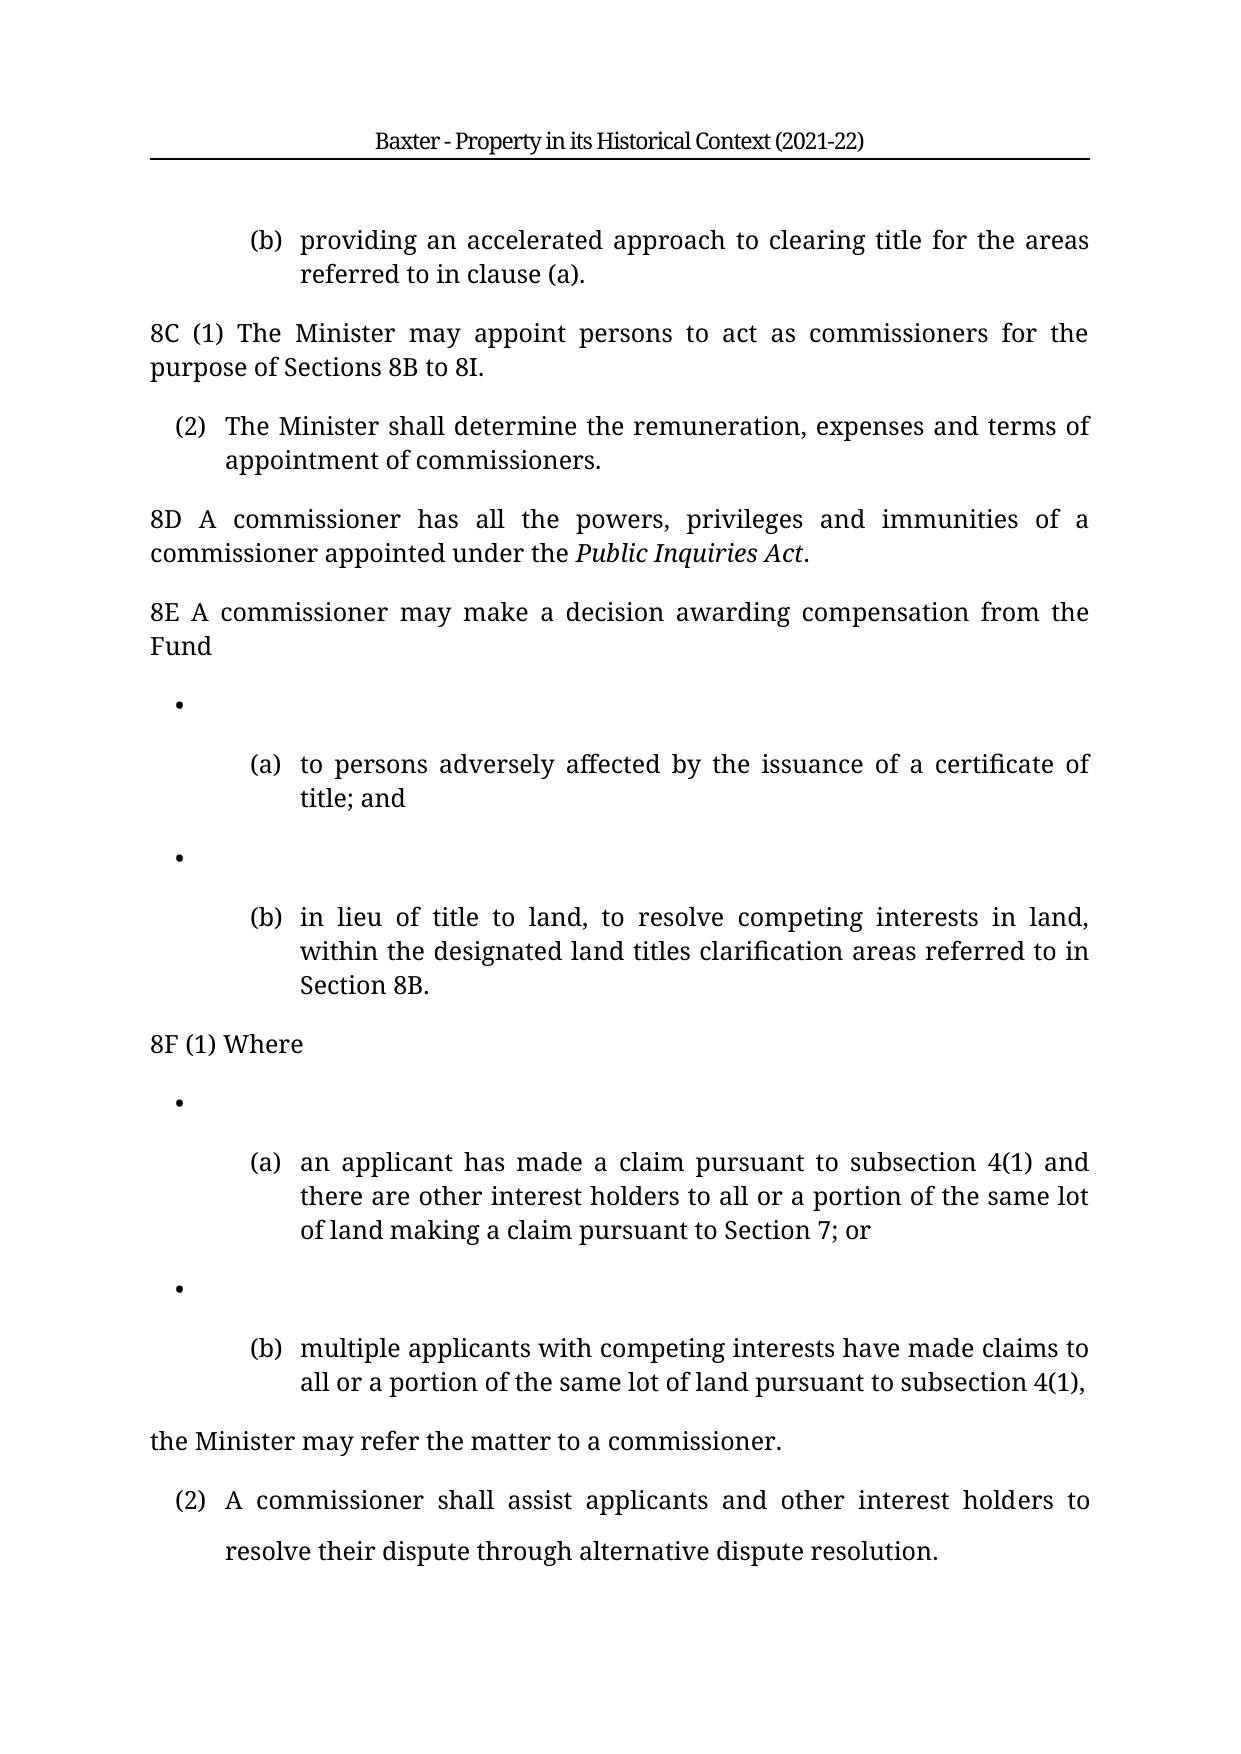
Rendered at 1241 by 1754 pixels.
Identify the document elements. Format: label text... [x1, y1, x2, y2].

list The Minister shall determine the remuneration, expenses and terms of appointment of commissioners. [175, 409, 1090, 477]
list providing an accelerated approach to clearing title for the areas referred to in clause (a). [250, 222, 1090, 291]
text 8F (1) Where [150, 1026, 1090, 1061]
text 8E A commissioner may make a decision awarding compensation from the Fund [150, 595, 1090, 663]
list in lieu of title to land, to resolve competing interests in land, within the designated land titles clarification areas referred to in Section 8B. [250, 899, 1090, 1001]
list to persons adversely affected by the issuance of a certificate of title; and [250, 747, 1090, 815]
text 8C (1) The Minister may appoint persons to act as commissioners for the purpose of Sections 8B to 8I. [150, 316, 1090, 384]
text 8D A commissioner has all the powers, privileges and immunities of a commissioner appointed under the Public Inquiries Act. [150, 502, 1090, 570]
text the Minister may refer the matter to a commissioner. [150, 1424, 1090, 1458]
list multiple applicants with competing interests have made claims to all or a portion of the same lot of land pursuant to subsection 4(1), [250, 1331, 1090, 1399]
list an applicant has made a claim pursuant to subsection 4(1) and there are other interest holders to all or a portion of the same lot of land making a claim pursuant to Section 7; or [250, 1144, 1090, 1247]
list A commissioner shall assist applicants and other interest holders to resolve their dispute through alternative dispute resolution. [175, 1483, 1090, 1568]
